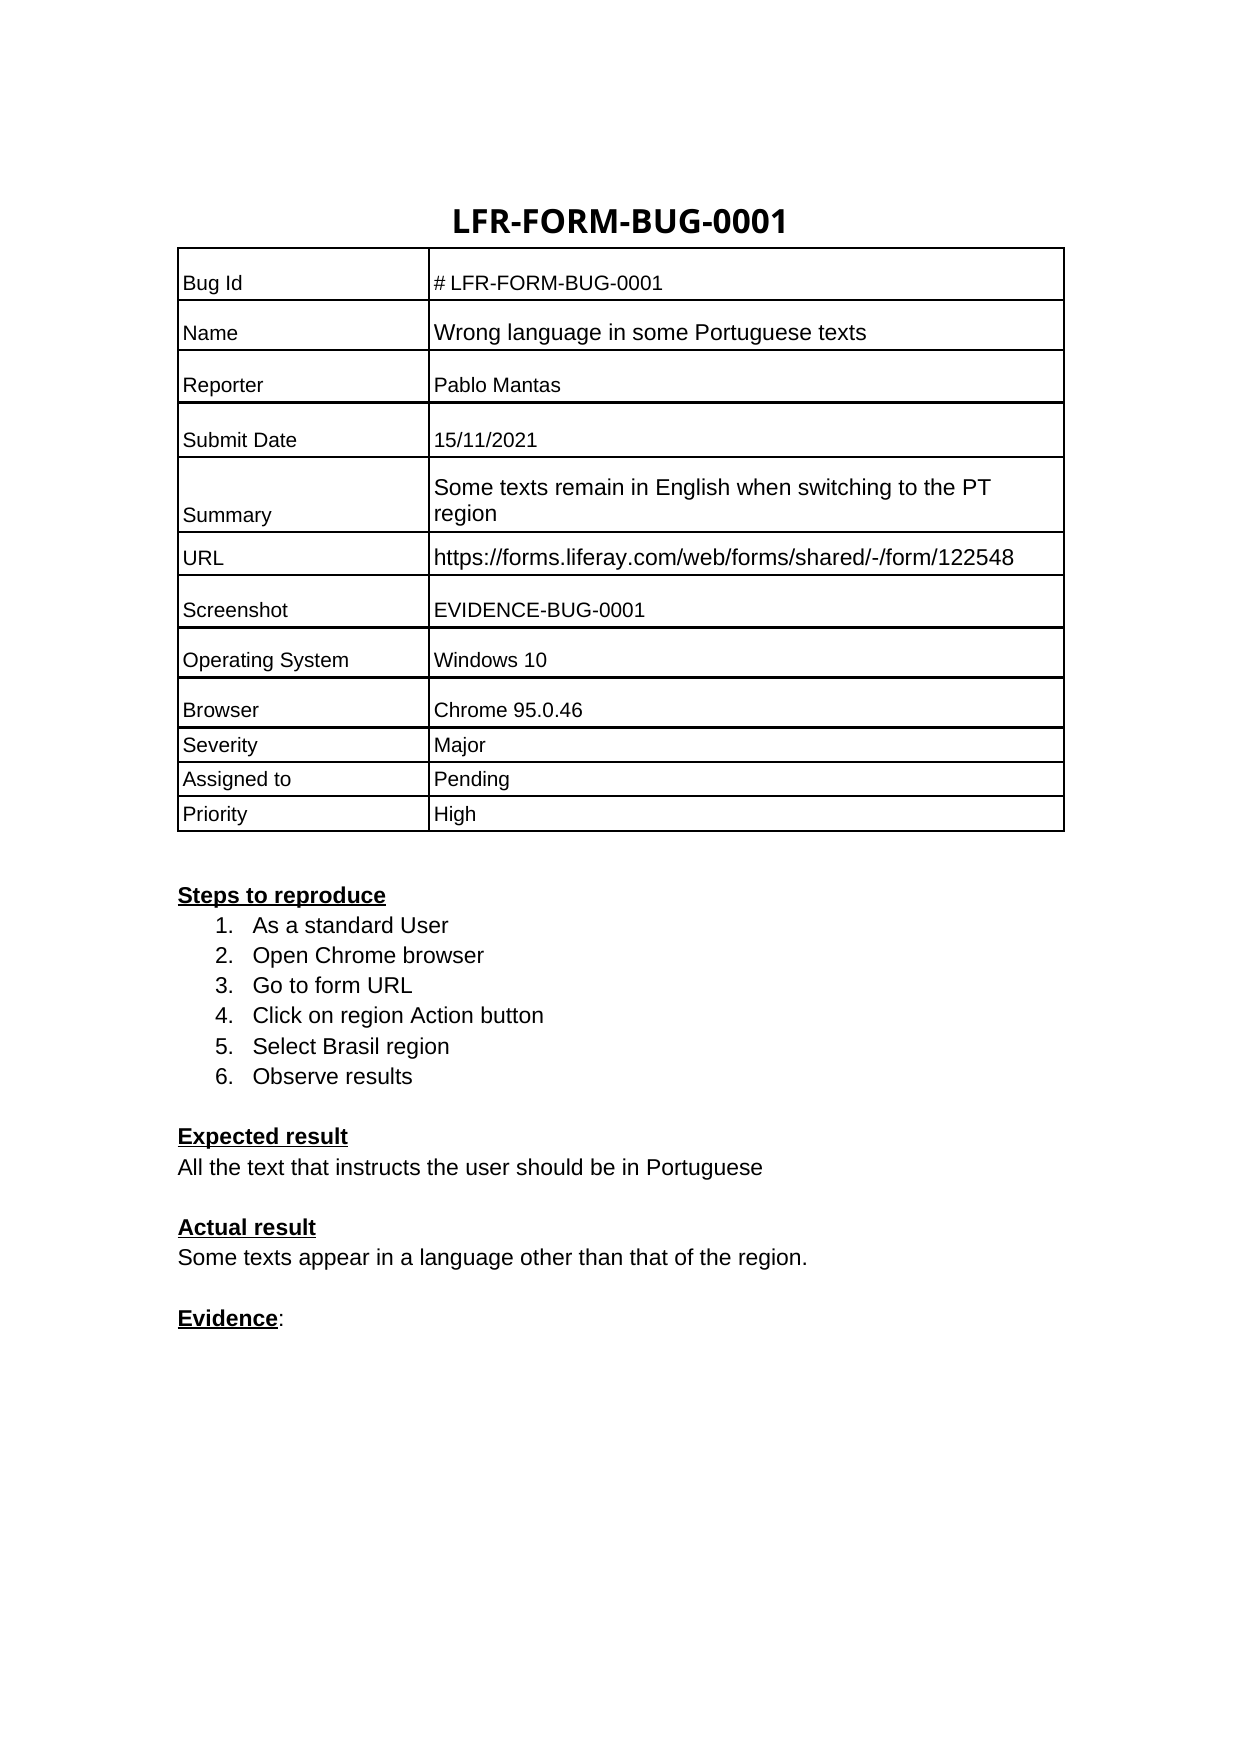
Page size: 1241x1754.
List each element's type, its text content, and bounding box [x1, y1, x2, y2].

table_cell Chrome 95.0.46 [430, 679, 1063, 726]
table_cell Pending [430, 763, 1063, 795]
table_cell High [430, 797, 1063, 829]
table_cell Windows 10 [430, 629, 1063, 676]
table_cell Browser [179, 679, 428, 726]
text Actual result [177, 1214, 1063, 1240]
table_cell Name [179, 301, 428, 349]
table_cell Assigned to [179, 763, 428, 795]
table_header Bug Id [179, 249, 428, 299]
table_header # LFR-FORM-BUG-0001 [430, 249, 1063, 299]
table_cell Operating System [179, 629, 428, 676]
subtitle LFR-FORM-BUG-0001 [177, 198, 1063, 243]
table_cell 15/11/2021 [430, 404, 1063, 456]
table_cell https://forms.liferay.com/web/forms/shared/-/form/122548 [430, 533, 1063, 574]
table_cell Pablo Mantas [430, 351, 1063, 401]
table_cell Screenshot [179, 576, 428, 626]
text All the text that instructs the user should be in Portuguese [177, 1153, 1063, 1180]
list As a standard User [215, 912, 1063, 938]
table_cell Some texts remain in English when switching to the PT region [430, 458, 1063, 531]
table_cell Summary [179, 458, 428, 531]
table_cell EVIDENCE-BUG-0001 [430, 576, 1063, 626]
table_cell Severity [179, 729, 428, 761]
list Click on region Action button [215, 1002, 1063, 1029]
table_cell Wrong language in some Portuguese texts [430, 301, 1063, 349]
text Expected result [177, 1123, 1063, 1149]
list Go to form URL [215, 972, 1063, 998]
list Select Brasil region [215, 1033, 1063, 1059]
table_cell Priority [179, 797, 428, 829]
text Steps to reproduce [177, 882, 1063, 908]
table_cell Submit Date [179, 404, 428, 456]
list Observe results [215, 1063, 1063, 1089]
table_cell Reporter [179, 351, 428, 401]
table_cell Major [430, 729, 1063, 761]
text Evidence: [177, 1304, 1063, 1331]
table_cell URL [179, 533, 428, 574]
text Some texts appear in a language other than that of the region. [177, 1244, 1063, 1270]
list Open Chrome browser [215, 942, 1063, 968]
